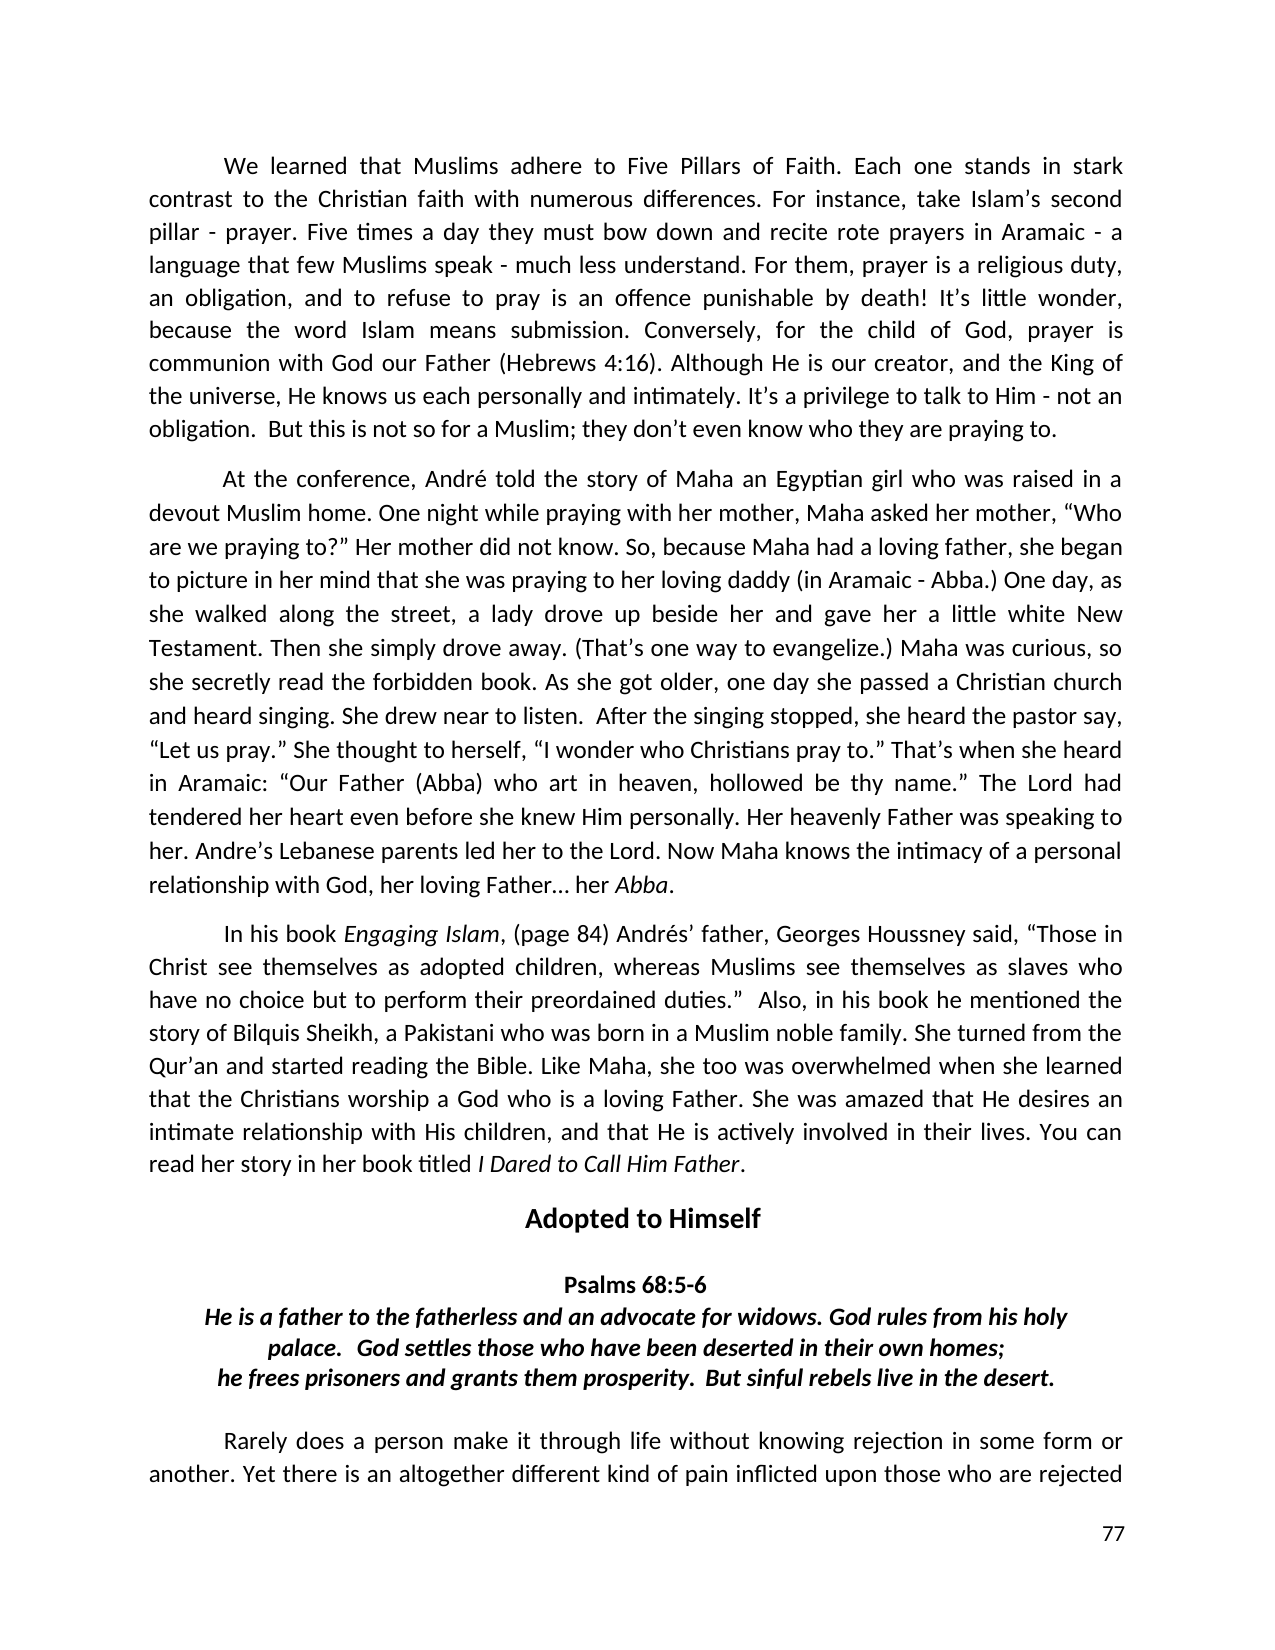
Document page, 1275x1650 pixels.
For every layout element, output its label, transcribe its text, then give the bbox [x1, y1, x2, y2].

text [148, 1425, 1124, 1488]
text We learned that Muslims adhere to Five Pillars of Faith. Each one stands in stark contrast to the Christian faith with numerous differences. For instance, take Islam’s second pillar - prayer. Five times a day they must bow down and recite rote prayers in Aramaic - a language that few Muslims speak - much less understand. For them, prayer is a religious duty, an obligation, and to refuse to pray is an offence punishable by death! It’s little wonder, because the word Islam means submission. Conversely, for the child of God, prayer is communion with God our Father (Hebrews 4:16). Although He is our creator, and the King of the universe, He knows us each personally and intimately. It’s a privilege to talk to Him - not an obligation. But this is not so for a Muslim; they don’t even know who they are praying to. [148, 150, 1124, 444]
text He is a father to the fatherless and an advocate for widows. God rules from his holy palace. God settles those who have been deserted in their own homes; [150, 1301, 1125, 1362]
text he frees prisoners and grants them prosperity. But sinful rebels live in the desert. [150, 1362, 1125, 1393]
subtitle Adopted to Himself [187, 1201, 1098, 1236]
text Psalms 68:5-6 [152, 1269, 1119, 1300]
text At the conference, André told the story of Maha an Egyptian girl who was raised in a devout Muslim home. One night while praying with her mother, Maha asked her mother, “Who are we praying to?” Her mother did not know. So, because Maha had a loving father, she began to picture in her mind that she was praying to her loving daddy (in Aramaic - Abba.) One day, as she walked along the street, a lady drove up beside her and gave her a little white New Testament. Then she simply drove away. (That’s one way to evangelize.) Maha was curious, so she secretly read the forbidden book. As she got older, one day she passed a Christian church and heard singing. She drew near to listen. After the singing stopped, she heard the pastor say, “Let us pray.” She thought to herself, “I wonder who Christians pray to.” That’s when she heard in Aramaic: “Our Father (Abba) who art in heaven, hollowed be thy name.” The Lord had tendered her heart even before she knew Him personally. Her heavenly Father was speaking to her. Andre’s Lebanese parents led her to the Lord. Now Maha knows the intimacy of a personal relationship with God, her loving Father… her Abba. [148, 463, 1124, 900]
text In his book Engaging Islam, (page 84) Andrés’ father, Georges Houssney said, “Those in Christ see themselves as adopted children, whereas Muslims see themselves as slaves who have no choice but to perform their preordained duties.” Also, in his book he mentioned the story of Bilquis Sheikh, a Pakistani who was born in a Muslim noble family. She turned from the Qur’an and started reading the Bible. Like Maha, she too was overwhelmed when she learned that the Christians worship a God who is a loving Father. She was amazed that He desires an intimate relationship with His children, and that He is actively involved in their lives. You can read her story in her book titled I Dared to Call Him Father. [148, 918, 1124, 1179]
